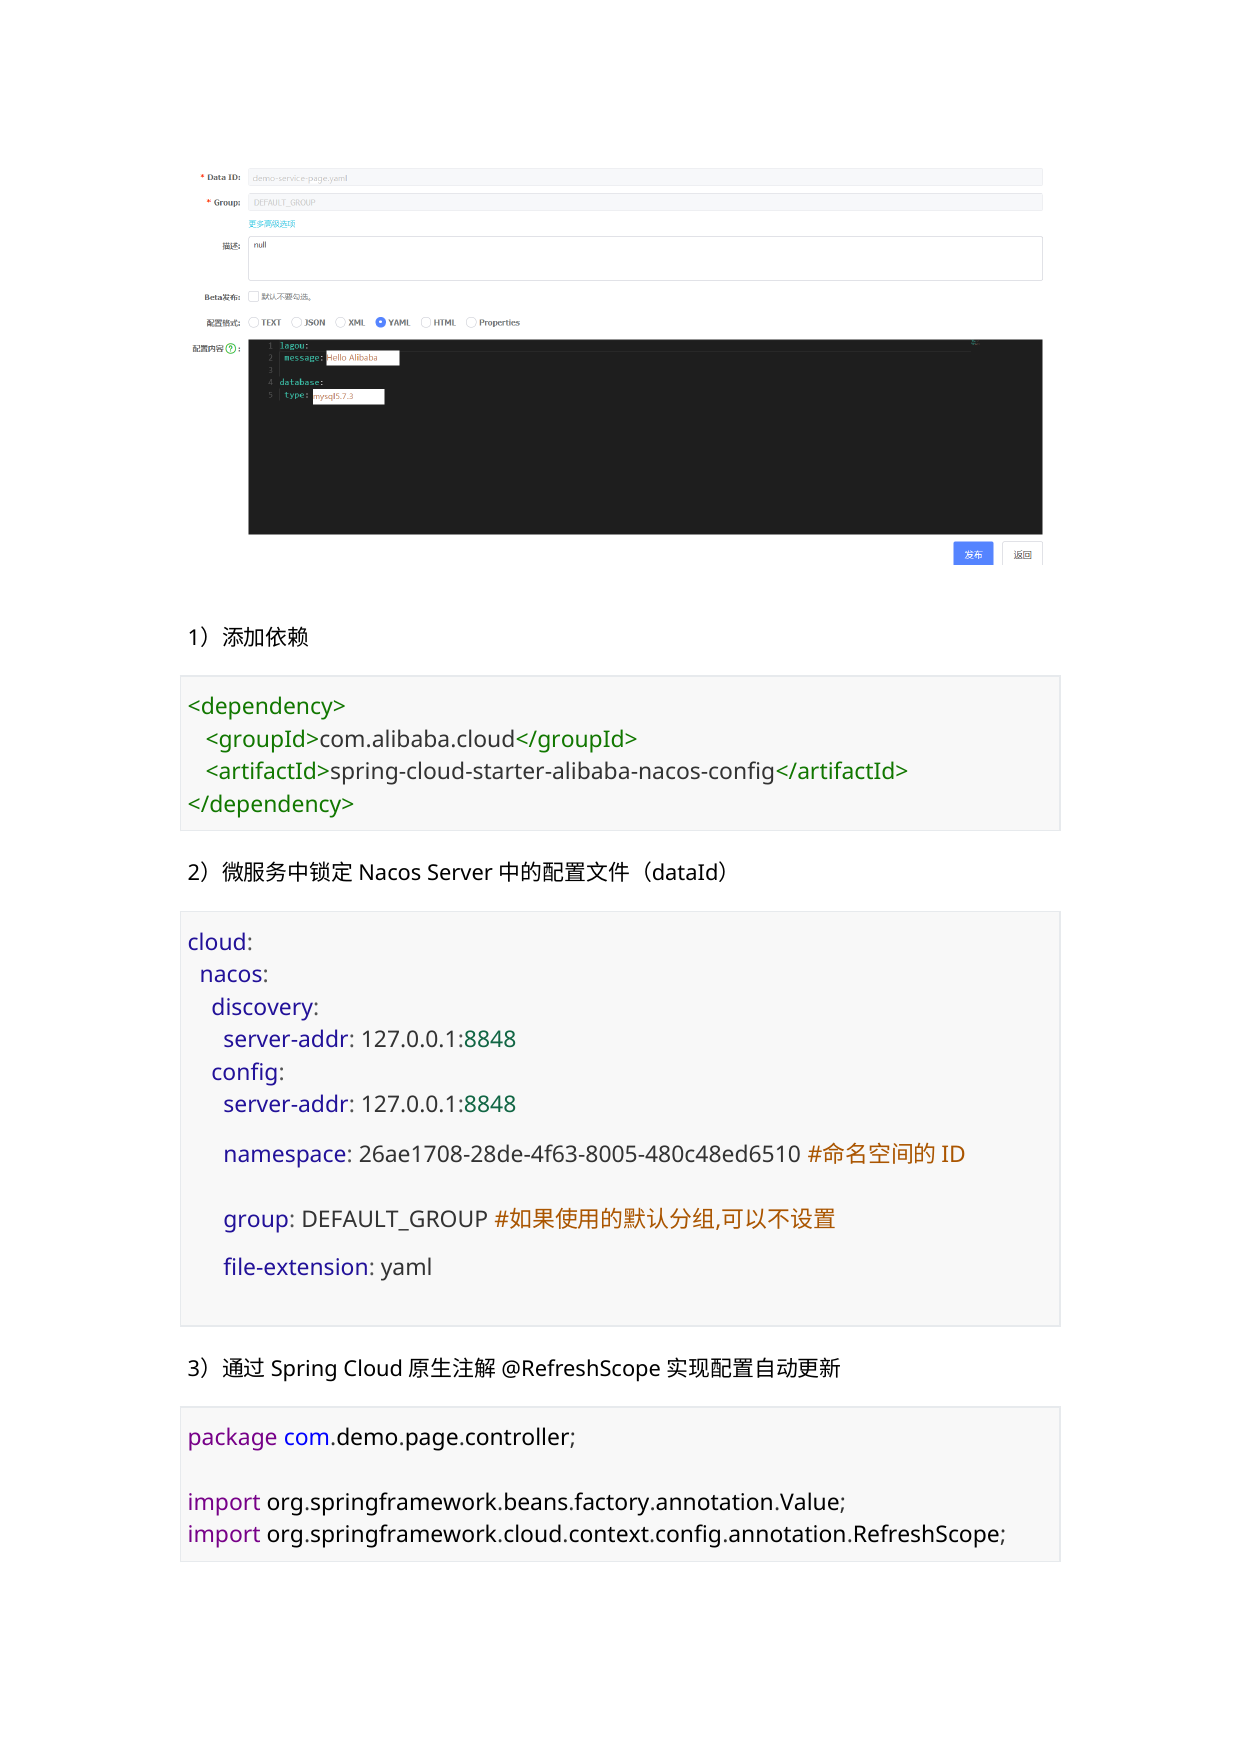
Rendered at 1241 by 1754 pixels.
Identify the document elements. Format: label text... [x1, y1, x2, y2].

text 3）通过 Spring Cloud 原生注解 @RefreshScope 实现配置自动更新 [187, 1350, 1053, 1383]
picture [187, 162, 1051, 565]
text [181, 1408, 1059, 1561]
text 1）添加依赖 [187, 619, 1053, 652]
text <dependency> <groupId>com.alibaba.cloud</groupId> <artifactId>spring-cloud-starter-alibaba-nacos-config</artifactId> </dependency> [181, 677, 1059, 830]
text 2）微服务中锁定 Nacos Server 中的配置文件（dataId） [187, 855, 1053, 887]
text cloud: nacos: discovery: server-addr: 127.0.0.1:8848 config: server-addr: 127.0.0.1:8848 namespace: 26ae1708-28de-4f63-8005-480c48ed6510 #命名空间的ID group: DEFAULT_GROUP #如果使用的默认分组,可以不设置 file-extension: yaml ​ [181, 912, 1059, 1325]
